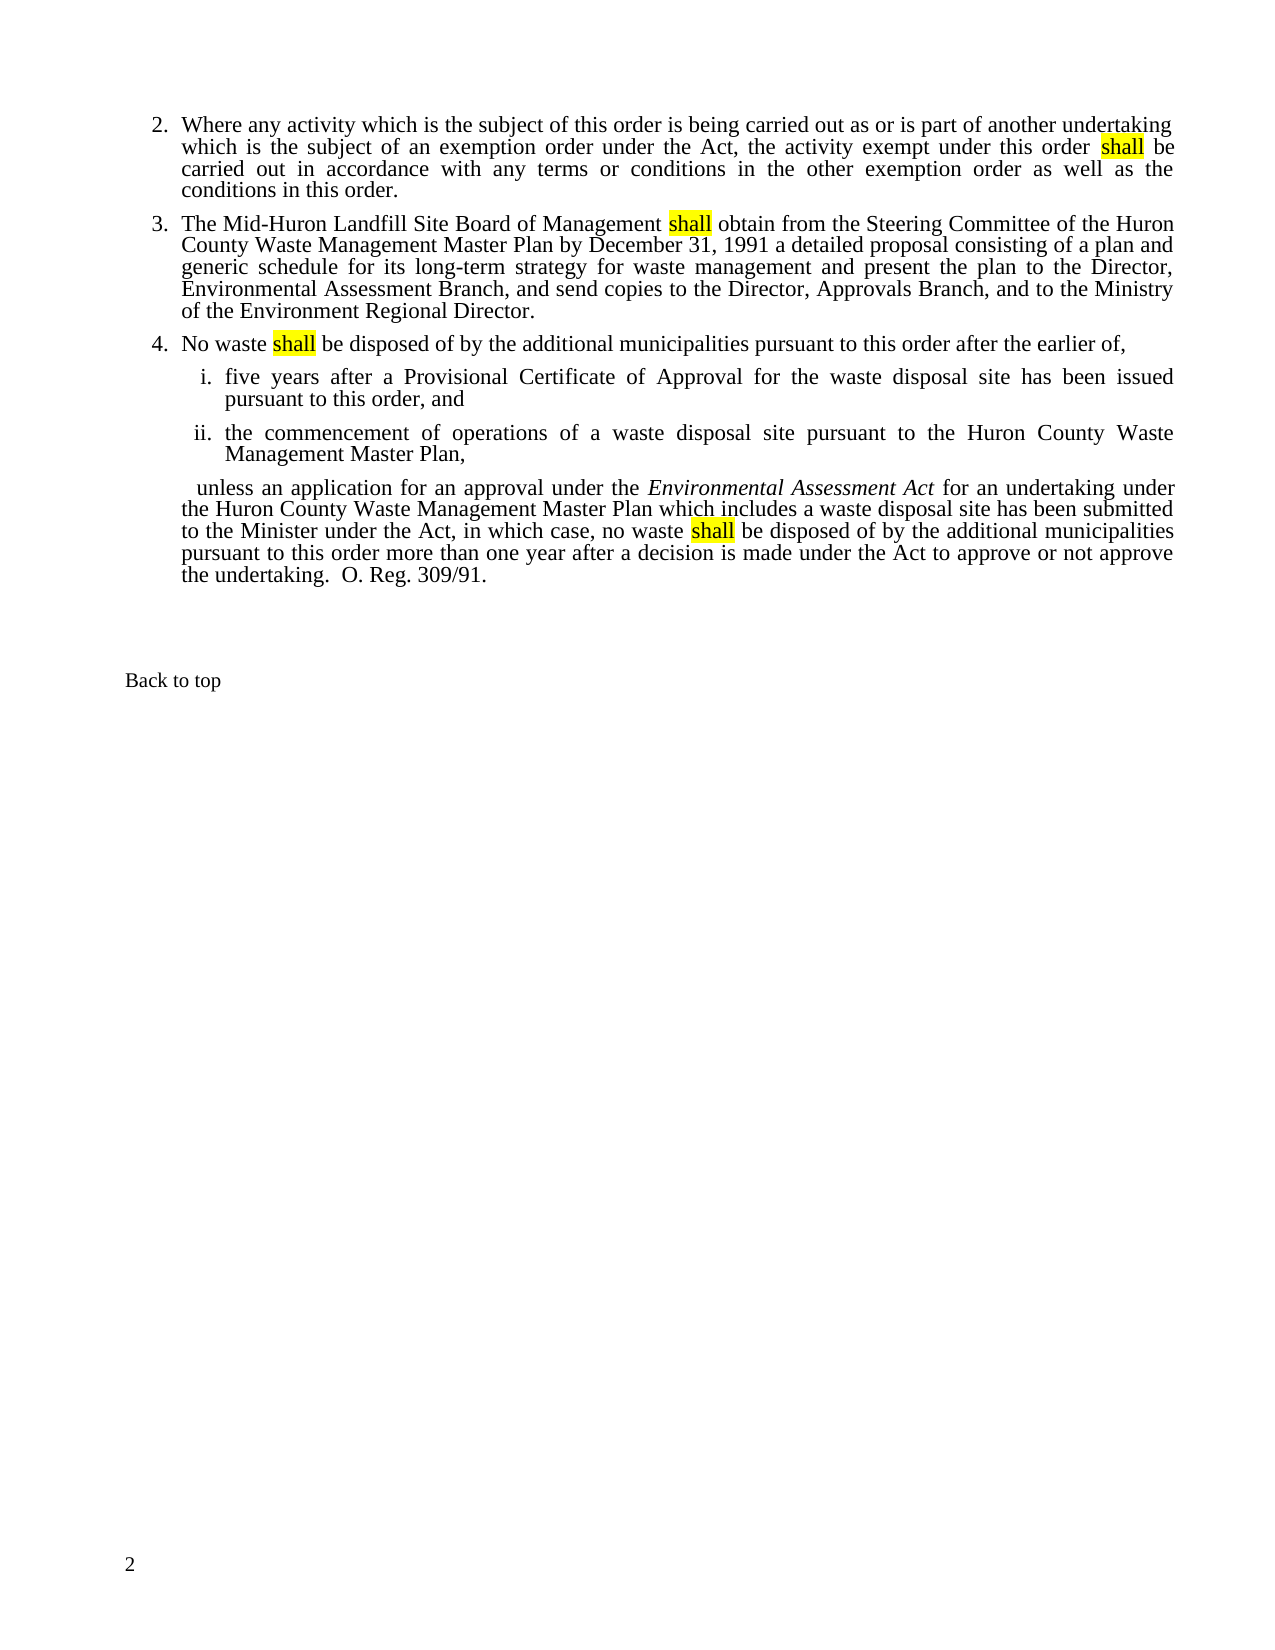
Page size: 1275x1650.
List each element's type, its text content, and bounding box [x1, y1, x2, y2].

text Back to top [125, 668, 1175, 692]
text 3. The Mid-Huron Landfill Site Board of Management shall obtain from the Steering Committee of the Huron County Waste Management Master Plan by December 31, 1991 a detailed proposal consisting of a plan and generic schedule for its long-term strategy for waste management and present the plan to the Director, Environmental Assessment Branch, and send copies to the Director, Approvals Branch, and to the Ministry of the Environment Regional Director. [125, 214, 1175, 322]
text i. five years after a Provisional Certificate of Approval for the waste disposal site has been issued pursuant to this order, and [125, 367, 1175, 411]
text unless an application for an approval under the Environmental Assessment Act for an undertaking under the Huron County Waste Management Master Plan which includes a waste disposal site has been submitted to the Minister under the Act, in which case, no waste shall be disposed of by the additional municipalities pursuant to this order more than one year after a decision is made under the Act to approve or not approve the undertaking. O. Reg. 309/91. [181, 478, 1175, 586]
text 4. No waste shall be disposed of by the additional municipalities pursuant to this order after the earlier of, [316, 334, 1175, 356]
text 2. Where any activity which is the subject of this order is being carried out as or is part of another undertaking which is the subject of an exemption order under the Act, the activity exempt under this order shall be carried out in accordance with any terms or conditions in the other exemption order as well as the conditions in this order. [125, 115, 1175, 202]
text ii. the commencement of operations of a waste disposal site pursuant to the Huron County Waste Management Master Plan, [125, 422, 1175, 466]
